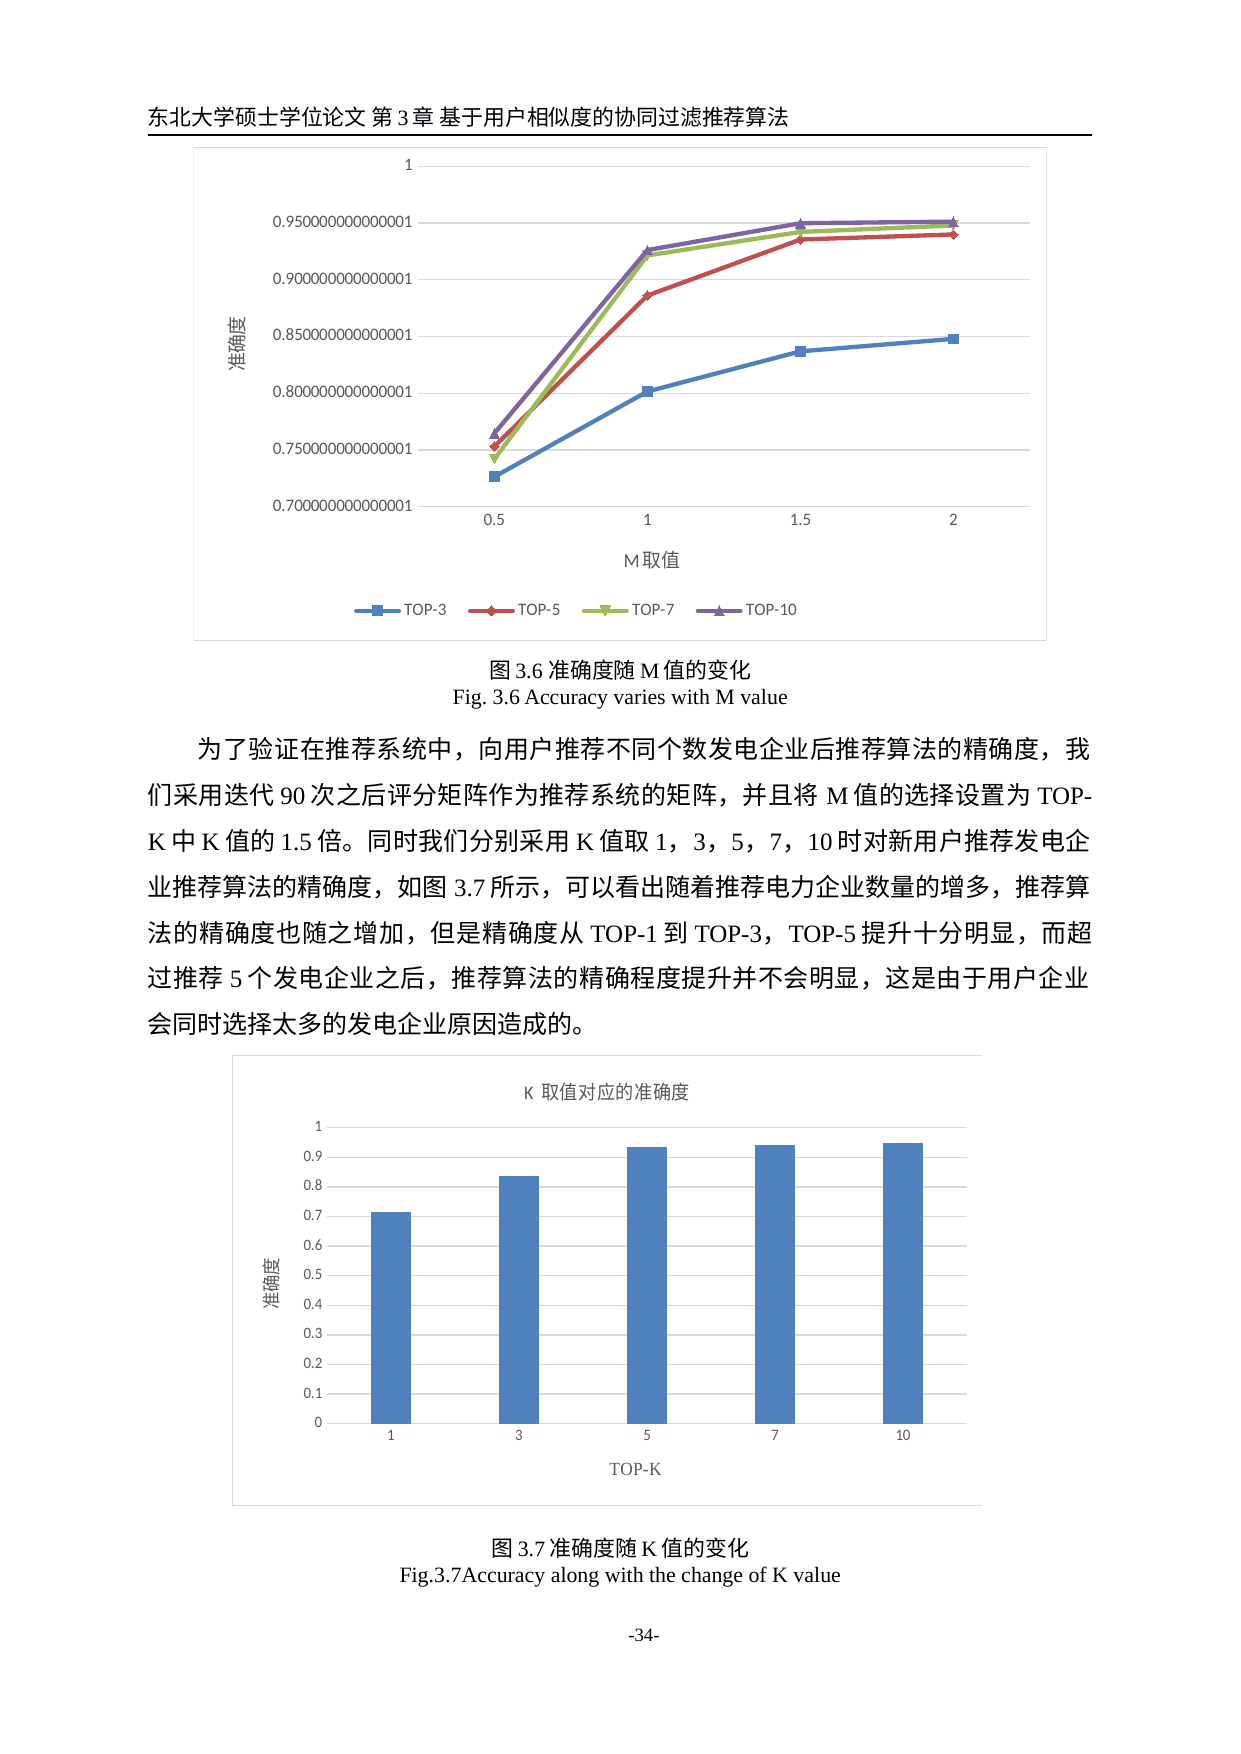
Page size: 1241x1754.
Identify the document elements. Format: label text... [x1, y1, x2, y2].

text Fig. 3.6 Accuracy varies with M value [148, 684, 1092, 709]
text Fig.3.7Accuracy along with the change of K value [148, 1562, 1092, 1587]
text 图3.6 准确度随M值的变化 [148, 653, 1092, 684]
text 图3.7准确度随K值的变化 [148, 1068, 1092, 1562]
text 为了验证在推荐系统中，向用户推荐不同个数发电企业后推荐算法的精确度，我们采用迭代90次之后评分矩阵作为推荐系统的矩阵，并且将M值的选择设置为TOP-K中K值的1.5倍。同时我们分别采用K值取1，3，5，7，10时对新用户推荐发电企业推荐算法的精确度，如图3.7所示，可以看出随着推荐电力企业数量的增多，推荐算法的精确度也随之增加，但是精确度从TOP-1到TOP-3，TOP-5提升十分明显，而超过推荐5个发电企业之后，推荐算法的精确程度提升并不会明显，这是由于用户企业会同时选择太多的发电企业原因造成的。 [148, 722, 1092, 1043]
